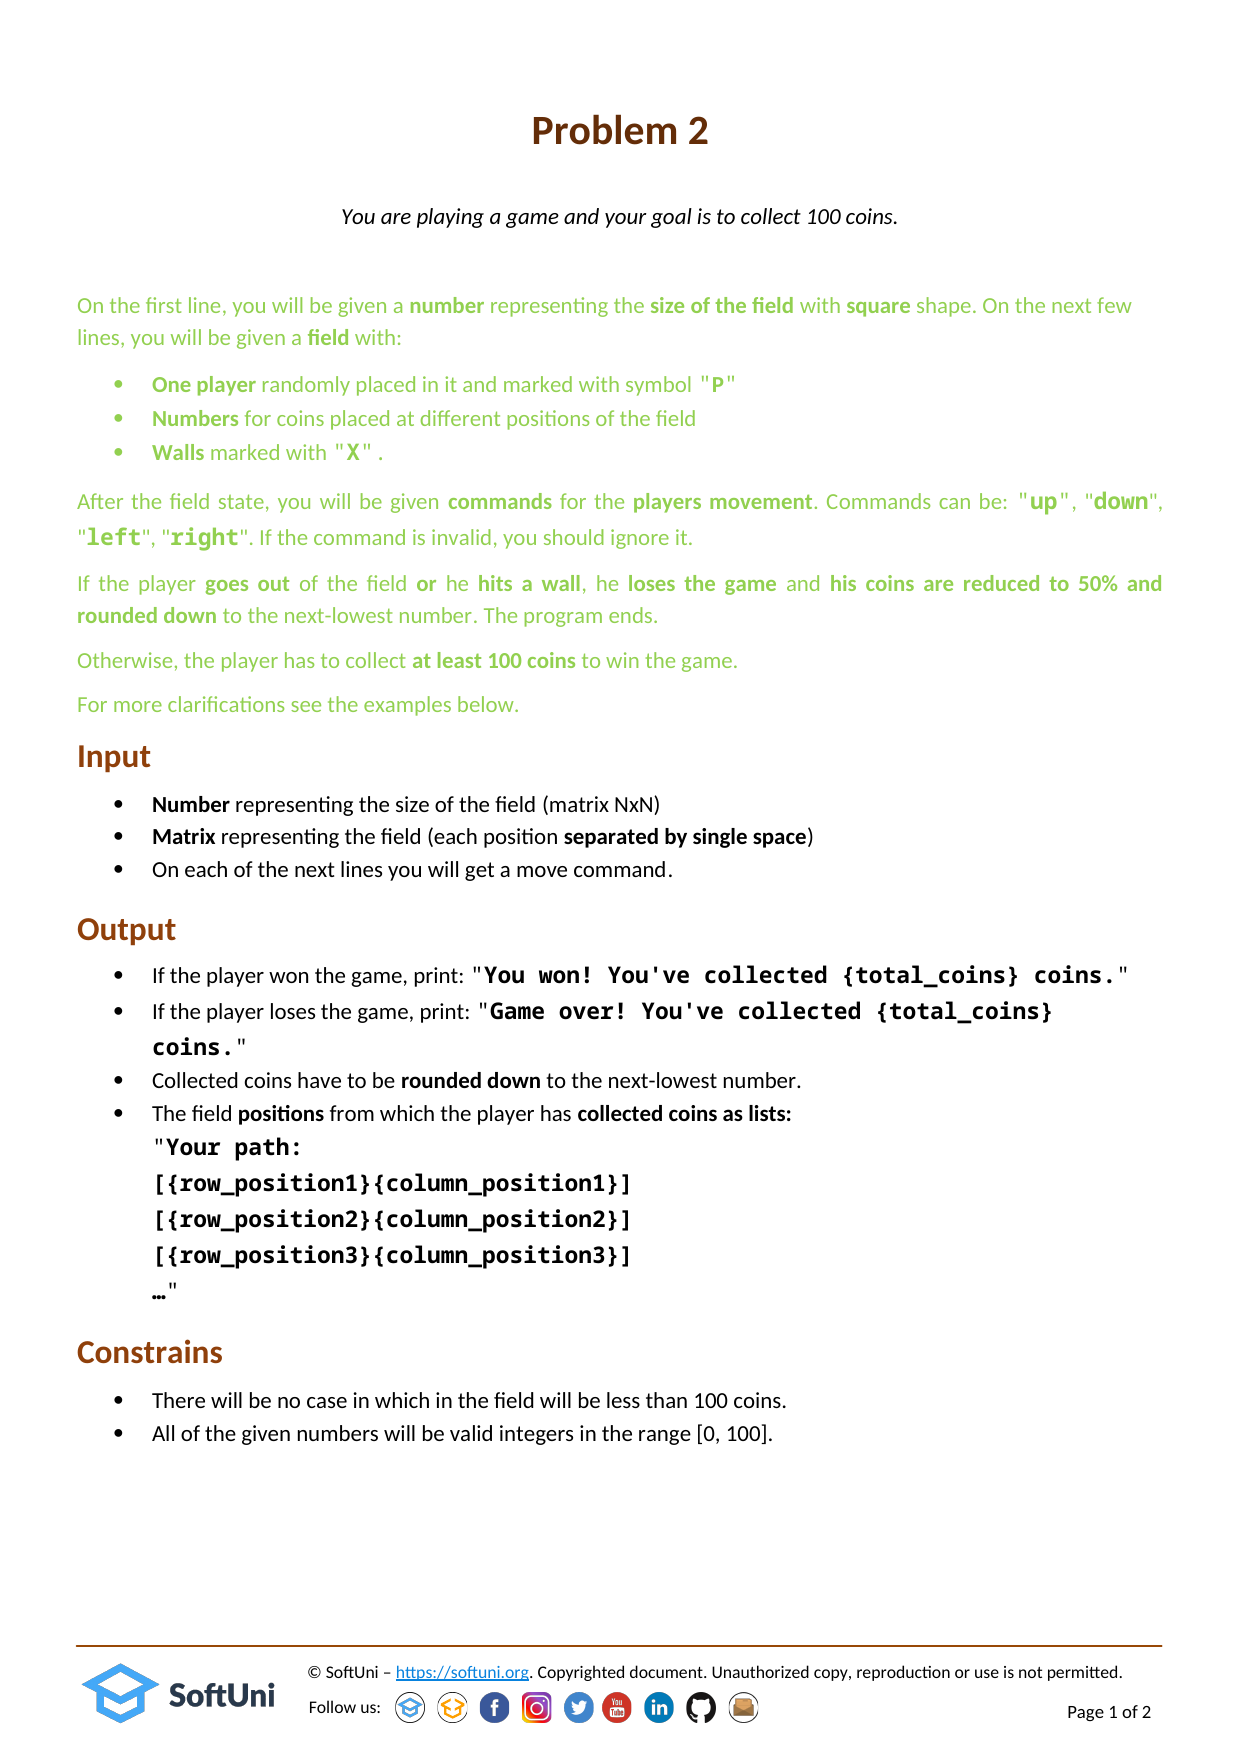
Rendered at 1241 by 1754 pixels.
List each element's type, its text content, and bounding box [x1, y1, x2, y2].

list Matrix representing the field (each position separated by single space) [114, 822, 1163, 851]
list Collected coins have to be rounded down to the next-lowest number. [114, 1066, 1163, 1094]
picture [658, 1705, 667, 1714]
list The field positions from which the player has collected coins as lists: [114, 1099, 1163, 1127]
picture [665, 1692, 674, 1701]
picture [564, 1692, 594, 1723]
list [{row_position3}{column_position3}] [152, 1239, 1163, 1270]
list One player randomly placed in it and marked with symbol "P" [114, 368, 1163, 399]
text Problem 2 [77, 104, 1163, 154]
text After the field state, you will be given commands for the players movement. Commands can be: "up", "down", "left", "right". If the command is invalid, you should ignore it. [77, 484, 1163, 552]
list [{row_position1}{column_position1}] [152, 1167, 1163, 1198]
text On the first line, you will be given a number representing the size of the field with square shape. On the next few lines, you will be given a field with: [77, 291, 1163, 351]
picture [644, 1692, 653, 1701]
list "Your path: [152, 1131, 1163, 1162]
list …" [152, 1274, 1163, 1306]
subtitle Constrains [77, 1331, 1163, 1372]
text If the player goes out of the field or he hits a wall, he loses the game and his coins are reduced to 50% and rounded down to the next-lowest number. The program ends. [77, 569, 1163, 629]
picture [644, 1714, 653, 1723]
list Numbers for coins placed at different positions of the field [114, 404, 1163, 432]
list [{row_position2}{column_position2}] [152, 1203, 1163, 1234]
text Otherwise, the player has to collect at least 100 coins to win the game. [77, 646, 1163, 674]
picture [602, 1692, 632, 1723]
picture [728, 1692, 759, 1723]
list Walls marked with "X". [114, 436, 1163, 467]
list Number representing the size of the field (matrix NxN) [114, 790, 1163, 818]
picture [479, 1692, 510, 1723]
picture [686, 1692, 716, 1723]
list All of the given numbers will be valid integers in the range [0, 100]. [114, 1419, 1163, 1447]
list If the player won the game, print: "You won! You've collected {total_coins} coins." [114, 959, 1163, 990]
picture [665, 1714, 674, 1723]
picture [75, 1658, 281, 1729]
text For more clarifications see the examples below. [77, 691, 1163, 718]
list If the player loses the game, print: "Game over! You've collected {total_coins} coins." [114, 994, 1163, 1062]
picture [395, 1692, 425, 1723]
subtitle Input [77, 735, 1163, 776]
list There will be no case in which in the field will be less than 100 coins. [114, 1386, 1163, 1414]
picture [522, 1692, 552, 1723]
list On each of the next lines you will get a move command. [114, 855, 1163, 883]
subtitle Output [77, 908, 1163, 948]
text You are playing a game and your goal is to collect 100 coins. [77, 202, 1163, 230]
picture [437, 1692, 468, 1723]
